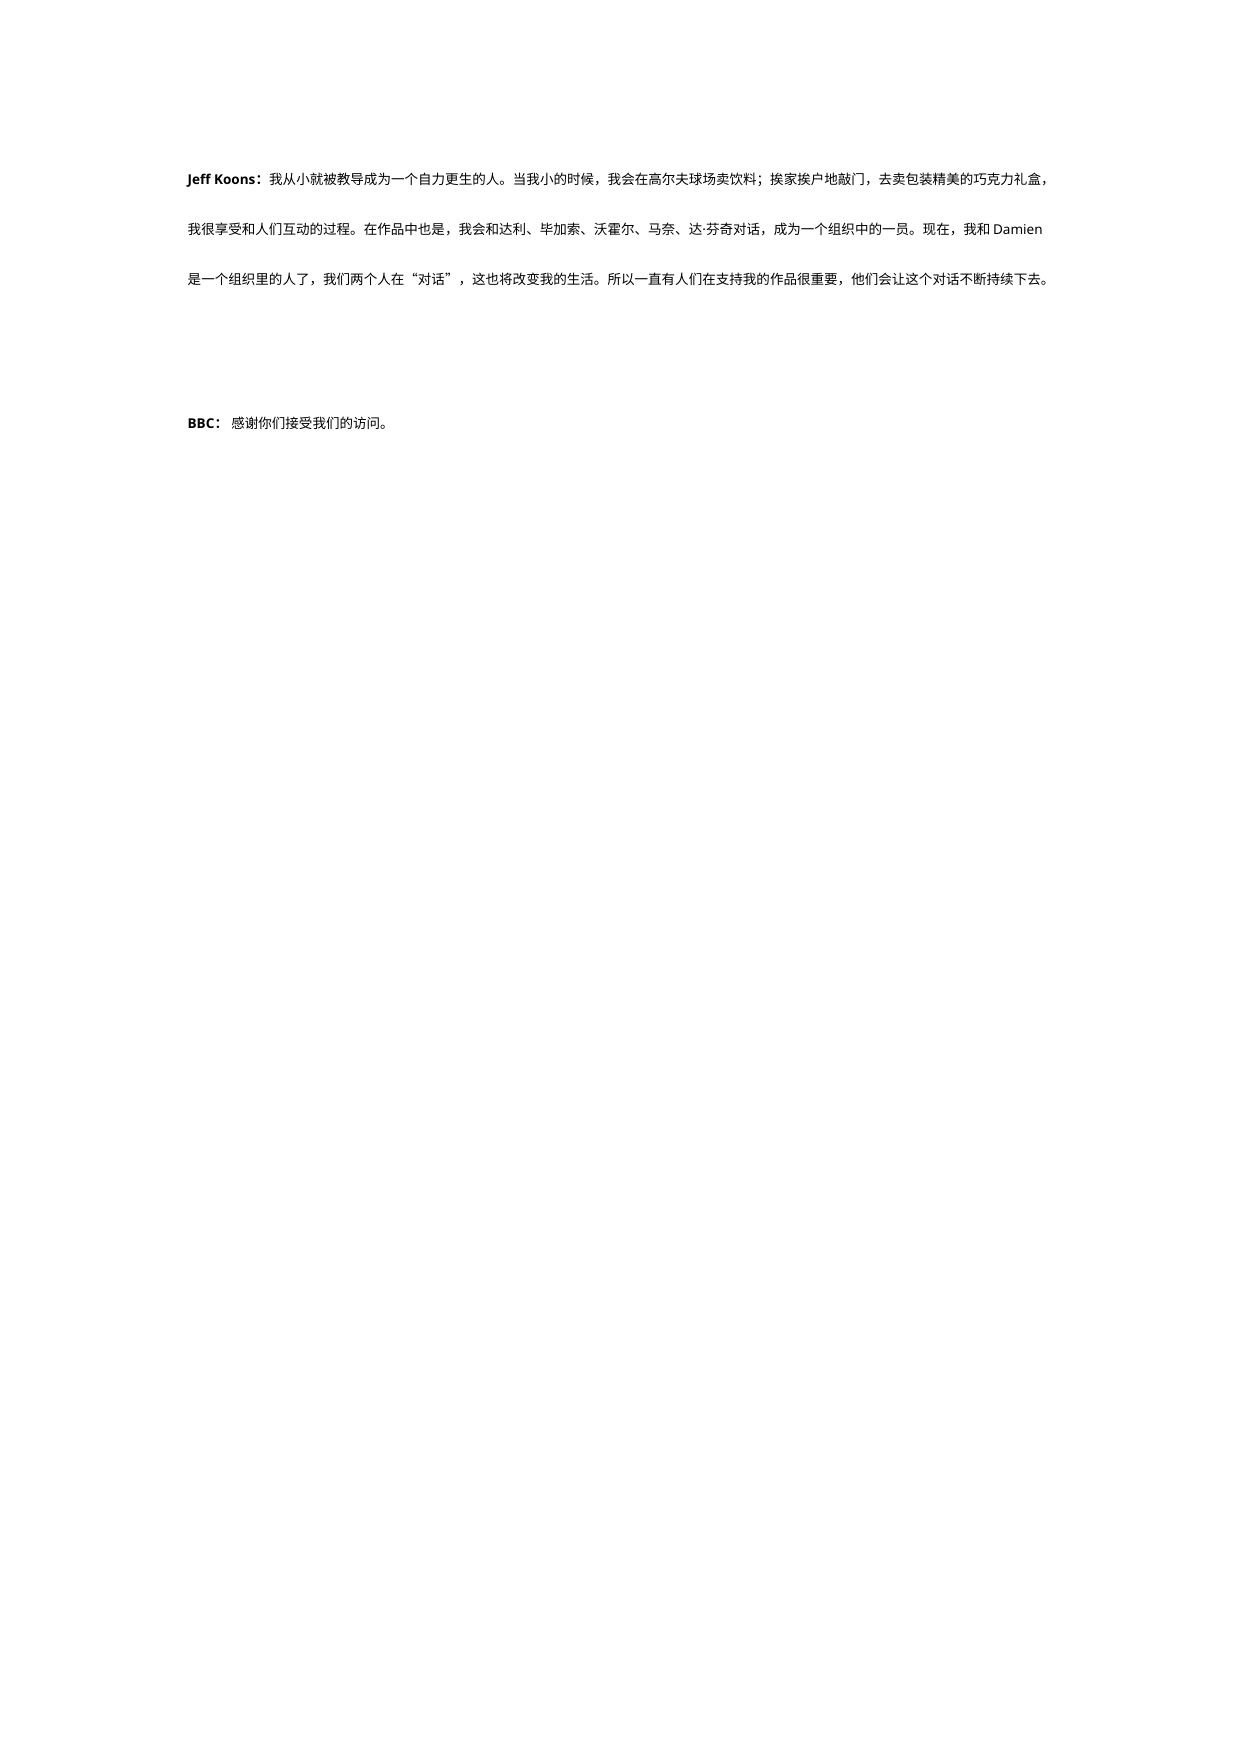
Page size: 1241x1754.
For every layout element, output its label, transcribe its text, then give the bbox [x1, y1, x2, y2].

text BBC： 感谢你们接受我们的访问。 [187, 406, 1053, 439]
text Jeff Koons：我从小就被教导成为一个自力更生的人。当我小的时候，我会在高尔夫球场卖饮料；挨家挨户地敲门，去卖包装精美的巧克力礼盒，我很享受和人们互动的过程。在作品中也是，我会和达利、毕加索、沃霍尔、马奈、达·芬奇对话，成为一个组织中的一员。现在，我和Damien是一个组织里的人了，我们两个人在“对话”，这也将改变我的生活。所以一直有人们在支持我的作品很重要，他们会让这个对话不断持续下去。 [187, 162, 1053, 295]
